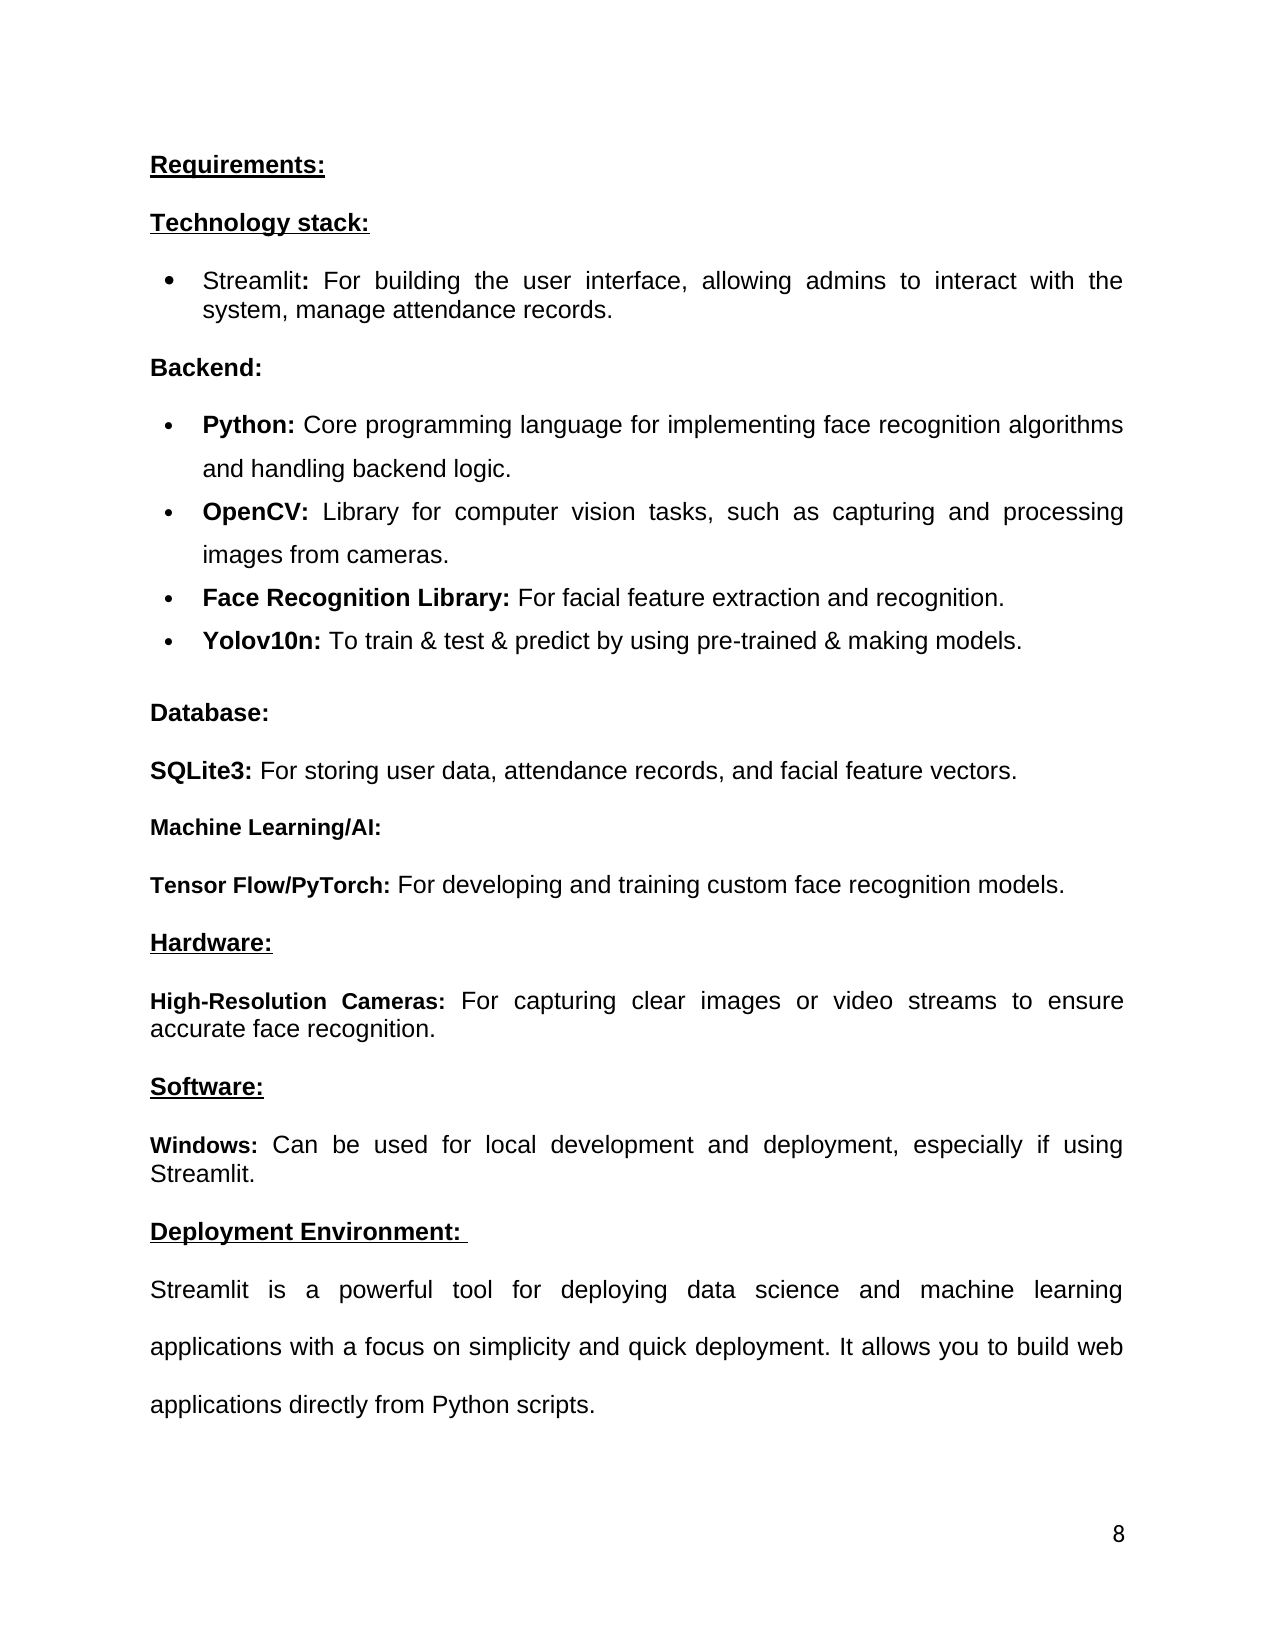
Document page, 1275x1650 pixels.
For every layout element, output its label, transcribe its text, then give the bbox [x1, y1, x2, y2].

list Face Recognition Library: For facial feature extraction and recognition. [165, 583, 1125, 612]
text Streamlit is a powerful tool for deploying data science and machine learning applications with a focus on simplicity and quick deployment. It allows you to build web applications directly from Python scripts. [150, 1275, 1125, 1418]
list OpenCV: Library for computer vision tasks, such as capturing and processing images from cameras. [165, 497, 1125, 569]
text Technology stack: [150, 208, 1125, 237]
text Deployment Environment: [150, 1217, 1125, 1246]
text Hardware: [150, 928, 1125, 956]
text Windows: Can be used for local development and deployment, especially if using Streamlit. [150, 1130, 1125, 1188]
text Backend: [150, 353, 1125, 381]
list Streamlit: For building the user interface, allowing admins to interact with the system, manage attendance records. [165, 266, 1125, 323]
text Requirements: [150, 150, 1125, 179]
text Machine Learning/AI: [150, 814, 1125, 841]
list Python: Core programming language for implementing face recognition algorithms and handling backend logic. [165, 411, 1125, 482]
text Software: [150, 1072, 1125, 1101]
text SQLite3: For storing user data, attendance records, and facial feature vectors. [150, 756, 1125, 785]
text Database: [150, 698, 1125, 727]
list Yolov10n: To train & test & predict by using pre-trained & making models. [165, 626, 1125, 655]
text Tensor Flow/PyTorch: For developing and training custom face recognition models. [150, 870, 1125, 898]
text High-Resolution Cameras: For capturing clear images or video streams to ensure accurate face recognition. [150, 986, 1125, 1043]
